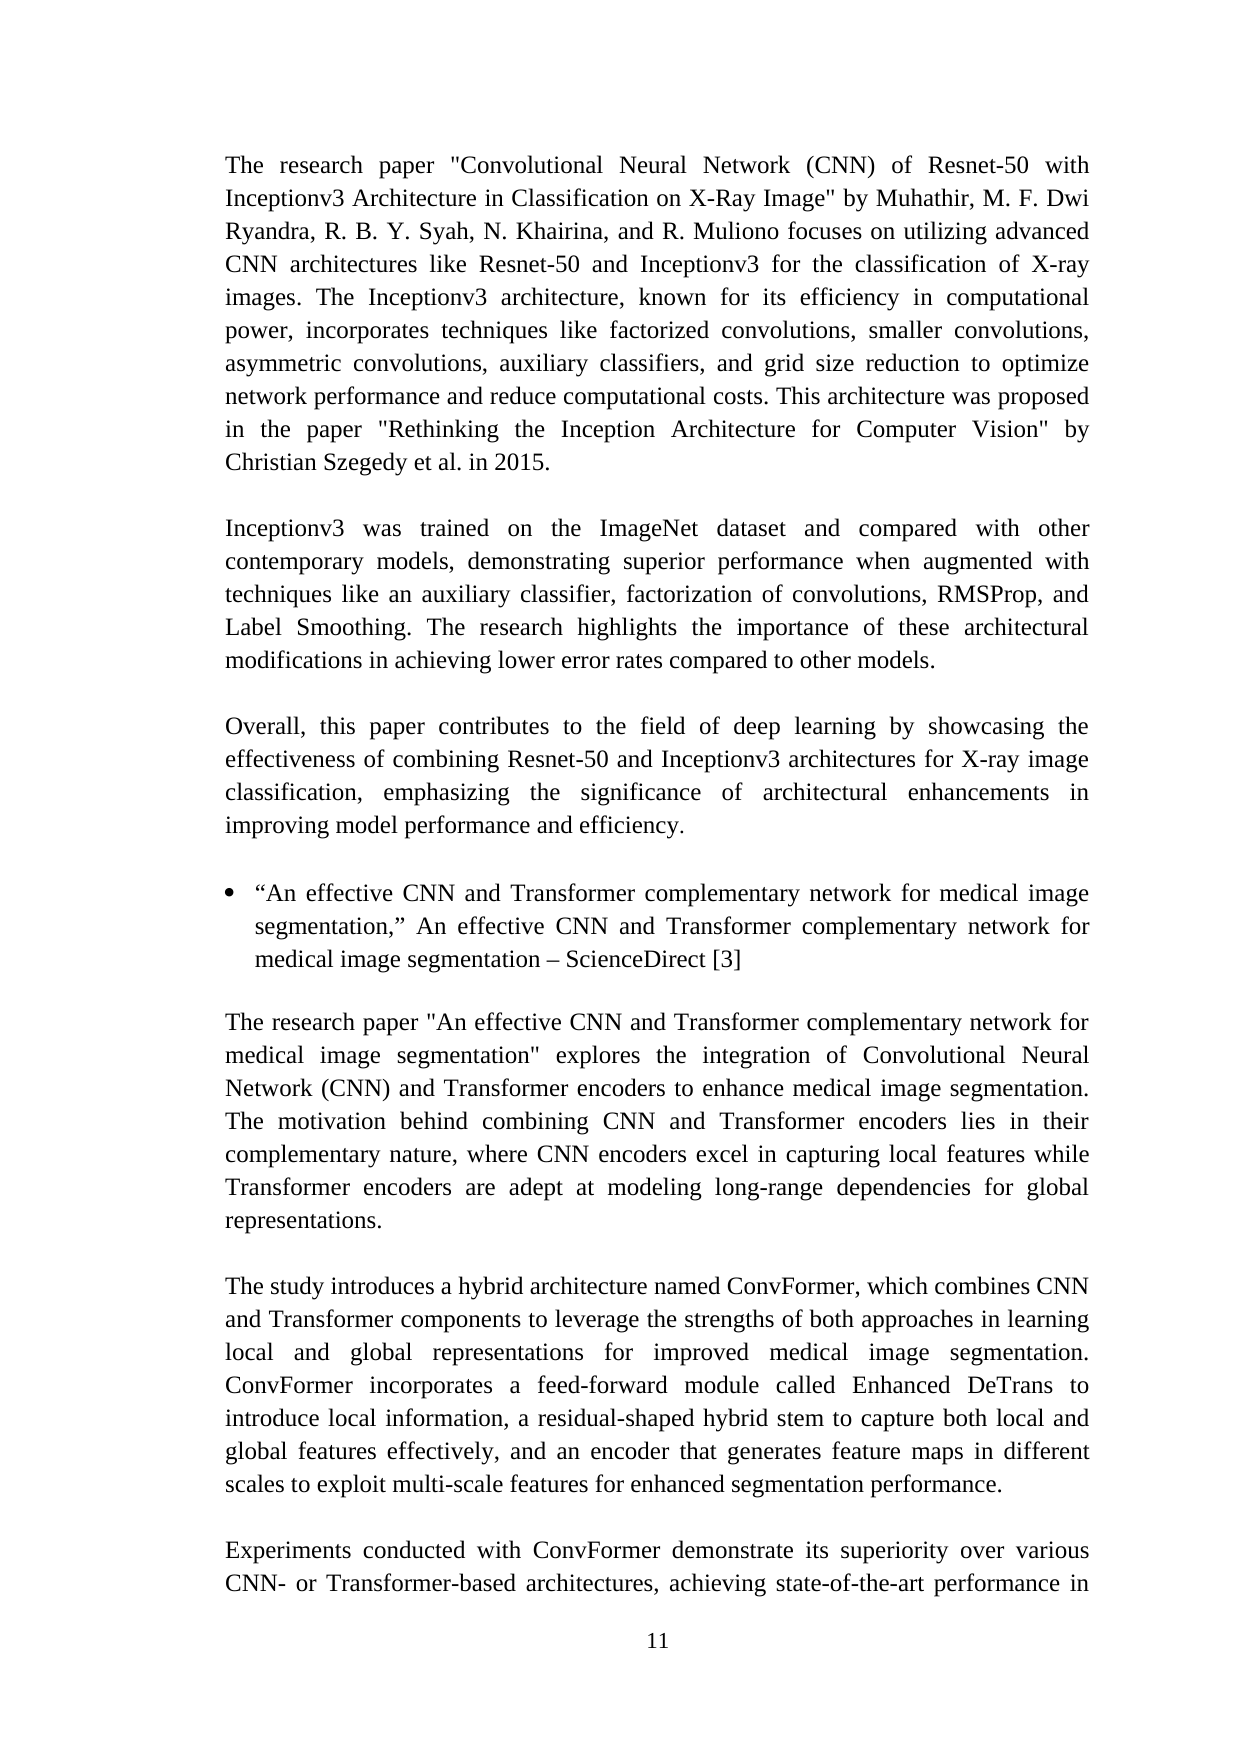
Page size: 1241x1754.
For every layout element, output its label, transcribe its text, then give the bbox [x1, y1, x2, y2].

text The research paper "Convolutional Neural Network (CNN) of Resnet-50 with Inceptionv3 Architecture in Classification on X-Ray Image" by Muhathir, M. F. Dwi Ryandra, R. B. Y. Syah, N. Khairina, and R. Muliono focuses on utilizing advanced CNN architectures like Resnet-50 and Inceptionv3 for the classification of X-ray images. The Inceptionv3 architecture, known for its efficiency in computational power, incorporates techniques like factorized convolutions, smaller convolutions, asymmetric convolutions, auxiliary classifiers, and grid size reduction to optimize network performance and reduce computational costs. This architecture was proposed in the paper "Rethinking the Inception Architecture for Computer Vision" by Christian Szegedy et al. in 2015. [225, 150, 1090, 476]
text The study introduces a hybrid architecture named ConvFormer, which combines CNN and Transformer components to leverage the strengths of both approaches in learning local and global representations for improved medical image segmentation. ConvFormer incorporates a feed-forward module called Enhanced DeTrans to introduce local information, a residual-shaped hybrid stem to capture both local and global features effectively, and an encoder that generates feature maps in different scales to exploit multi-scale features for enhanced segmentation performance. [225, 1271, 1090, 1498]
text The research paper "An effective CNN and Transformer complementary network for medical image segmentation" explores the integration of Convolutional Neural Network (CNN) and Transformer encoders to enhance medical image segmentation. The motivation behind combining CNN and Transformer encoders lies in their complementary nature, where CNN encoders excel in capturing local features while Transformer encoders are adept at modeling long-range dependencies for global representations. [225, 1007, 1090, 1234]
text Overall, this paper contributes to the field of deep learning by showcasing the effectiveness of combining Resnet-50 and Inceptionv3 architectures for X-ray image classification, emphasizing the significance of architectural enhancements in improving model performance and efficiency. [225, 711, 1090, 839]
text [225, 1535, 1090, 1597]
subtitle “An effective CNN and Transformer complementary network for medical image segmentation,” An effective CNN and Transformer complementary network for medical image segmentation – ScienceDirect [3] [225, 878, 1090, 973]
text Inceptionv3 was trained on the ImageNet dataset and compared with other contemporary models, demonstrating superior performance when augmented with techniques like an auxiliary classifier, factorization of convolutions, RMSProp, and Label Smoothing. The research highlights the importance of these architectural modifications in achieving lower error rates compared to other models. [225, 513, 1090, 674]
